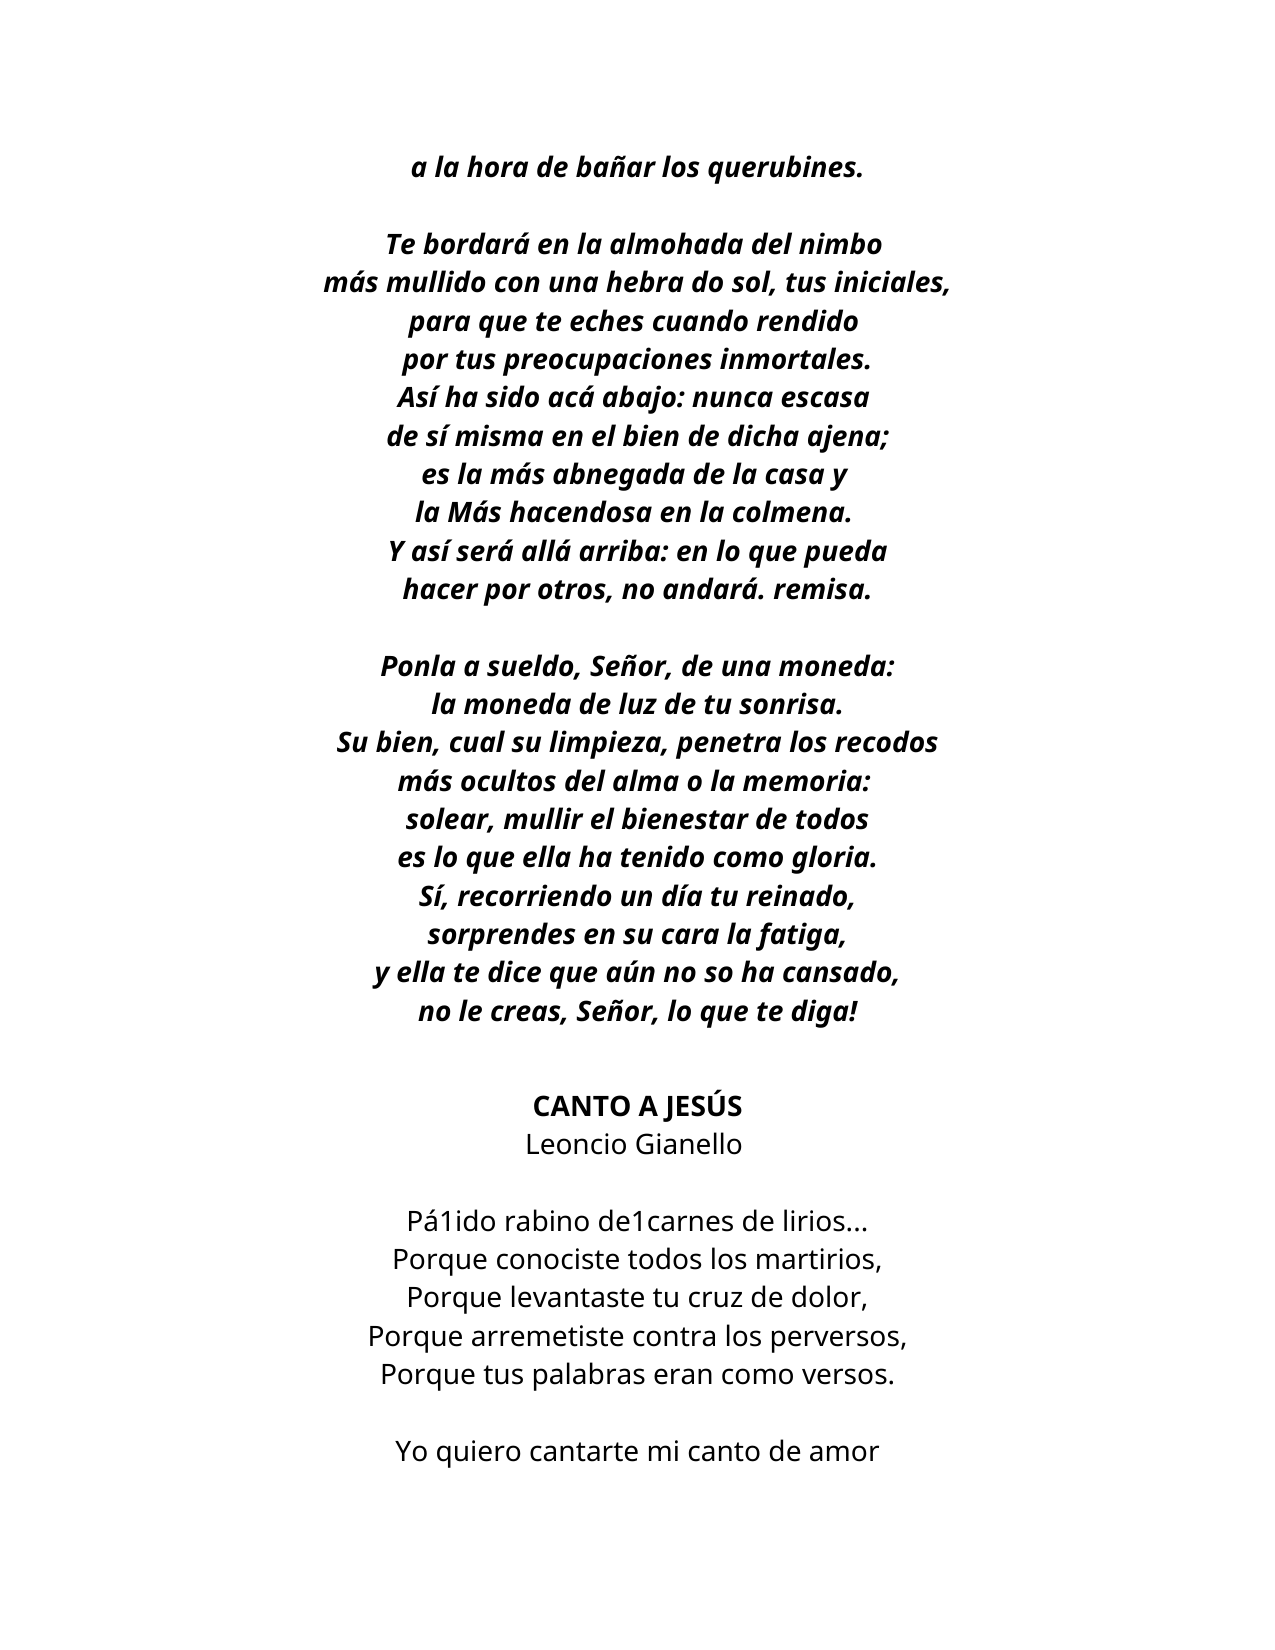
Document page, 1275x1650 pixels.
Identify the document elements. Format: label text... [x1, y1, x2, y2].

text CANTO A JESÚS [177, 1086, 1098, 1124]
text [177, 148, 1098, 1029]
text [177, 1124, 1098, 1469]
